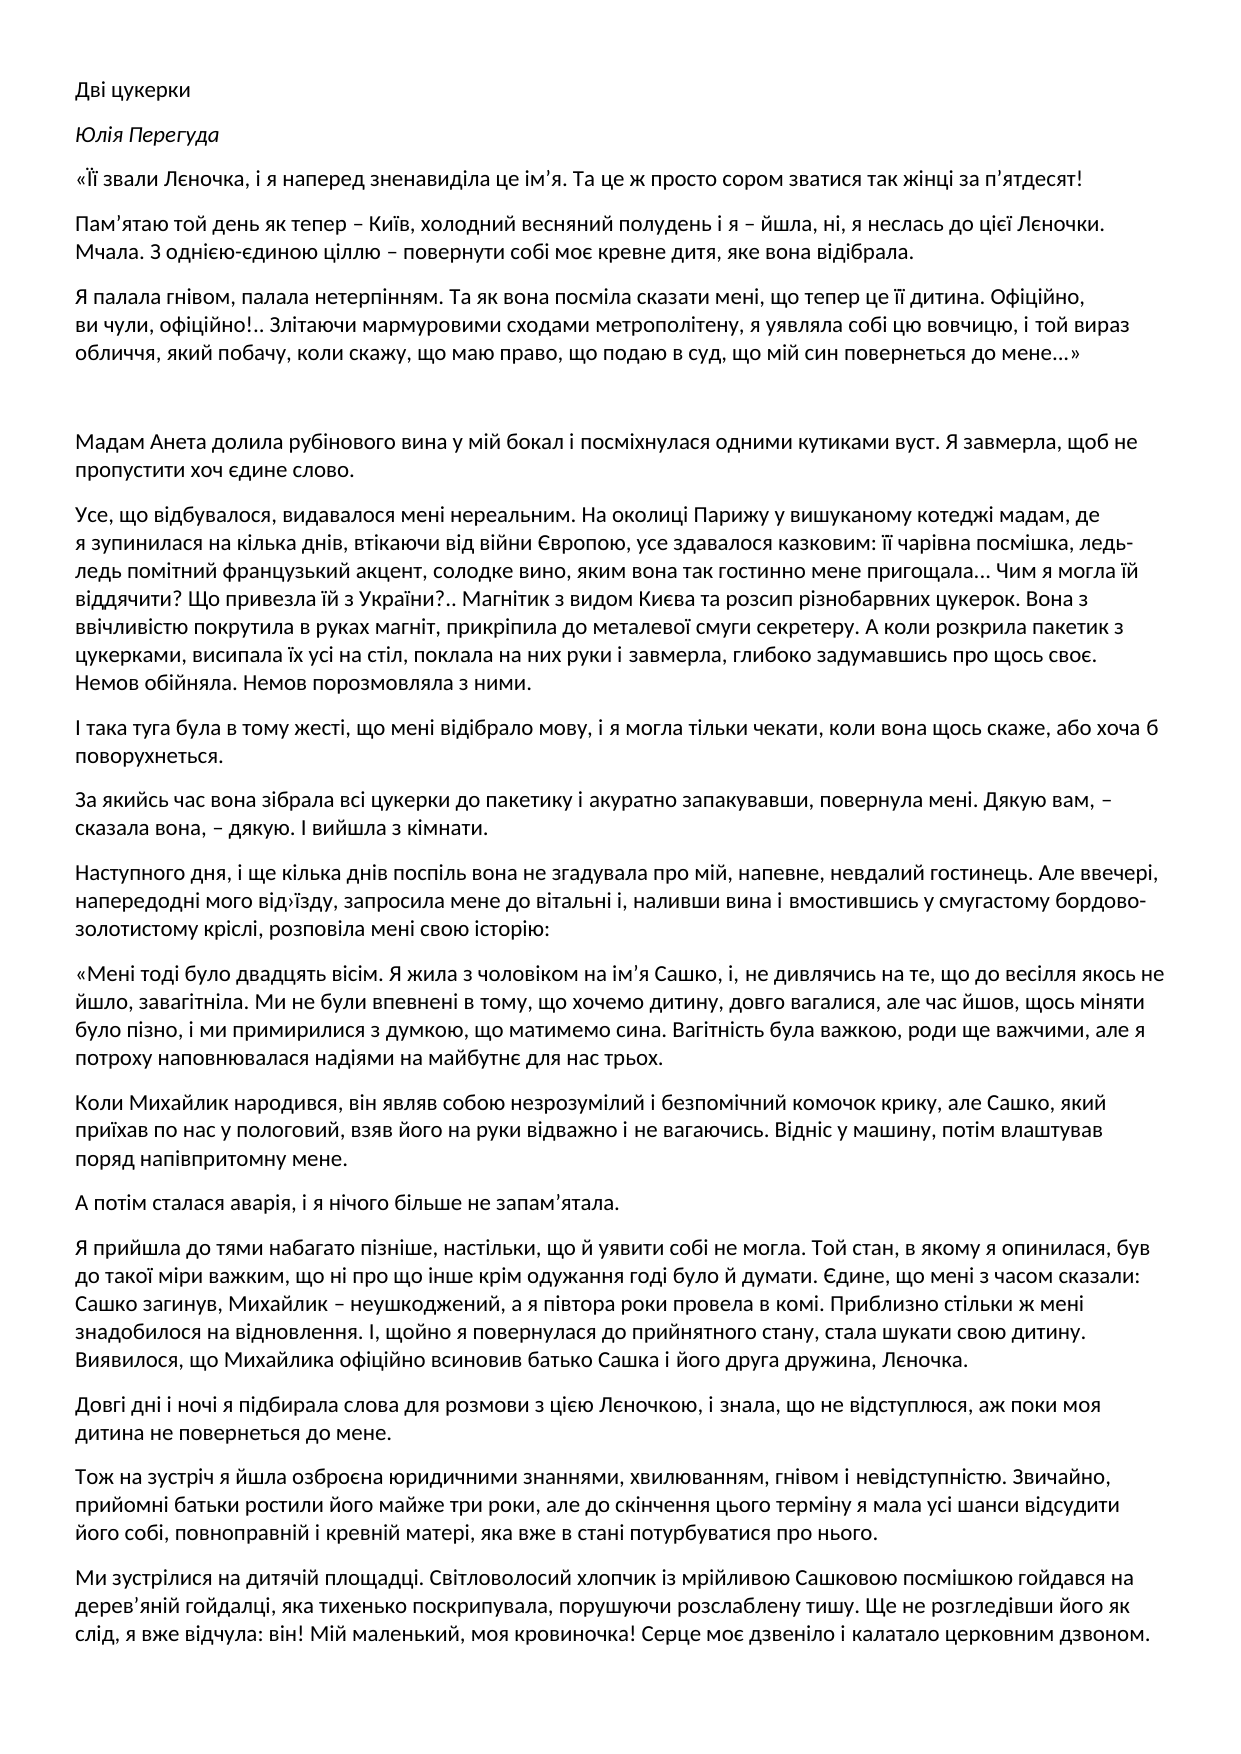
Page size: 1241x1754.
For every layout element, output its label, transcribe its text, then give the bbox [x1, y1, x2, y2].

text Пам’ятаю той день як тепер – Київ, холодний весняний полудень і я – йшла, ні, я неслась до цієї Лєночки. Мчала. З однією-єдиною ціллю – повернути собі моє кревне дитя, яке вона відібрала. [75, 209, 1165, 265]
text Усе, що відбувалося, видавалося мені нереальним. На околиці Парижу у вишуканому котеджі мадам, де я зупинилася на кілька днів, втікаючи від війни Європою, усе здавалося казковим: її чарівна посмішка, ледь-ледь помітний французький акцент, солодке вино, яким вона так гостинно мене пригощала... Чим я могла їй віддячити? Що привезла їй з України?.. Магнітик з видом Києва та розсип різнобарвних цукерок. Вона з ввічливістю покрутила в руках магніт, прикріпила до металевої смуги секретеру. А коли розкрила пакетик з цукерками, висипала їх усі на стіл, поклала на них руки і завмерла, глибоко задумавшись про щось своє. Немов обійняла. Немов порозмовляла з ними. [75, 500, 1165, 696]
text Коли Михайлик народився, він являв собою незрозумілий і безпомічний комочок крику, але Сашко, який приїхав по нас у пологовий, взяв його на руки відважно і не вагаючись. Відніс у машину, потім влаштував поряд напівпритомну мене. [75, 1088, 1165, 1172]
text Юлія Перегуда [75, 120, 1165, 148]
text Я прийшла до тями набагато пізніше, настільки, що й уявити собі не могла. Той стан, в якому я опинилася, був до такої міри важким, що ні про що інше крім одужання годі було й думати. Єдине, що мені з часом сказали: Сашко загинув, Михайлик – неушкоджений, а я півтора роки провела в комі. Приблизно стільки ж мені знадобилося на відновлення. І, щойно я повернулася до прийнятного стану, стала шукати свою дитину. Виявилося, що Михайлика офіційно всиновив батько Сашка і його друга дружина, Лєночка. [75, 1233, 1165, 1373]
text «Її звали Лєночка, і я наперед зненавиділа це ім’я. Та це ж просто сором зватися так жінці за п’ятдесят! [75, 164, 1165, 192]
text Тож на зустріч я йшла озброєна юридичними знаннями, хвилюванням, гнівом і невідступністю. Звичайно, прийомні батьки ростили його майже три роки, але до скінчення цього терміну я мала усі шанси відсудити його собі, повноправній і кревній матері, яка вже в стані потурбуватися про нього. [75, 1462, 1165, 1547]
text За якийсь час вона зібрала всі цукерки до пакетику і акуратно запакувавши, повернула мені. Дякую вам, – сказала вона, – дякую. І вийшла з кімнати. [75, 785, 1165, 841]
text Довгі дні і ночі я підбирала слова для розмови з цією Лєночкою, і знала, що не відступлюся, аж поки моя дитина не повернеться до мене. [75, 1390, 1165, 1446]
text А потім сталася аварія, і я нічого більше не запам’ятала. [75, 1188, 1165, 1216]
text Дві цукерки [75, 75, 1165, 103]
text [75, 1563, 1165, 1647]
text І така туга була в тому жесті, що мені відібрало мову, і я могла тільки чекати, коли вона щось скаже, або хоча б поворухнеться. [75, 713, 1165, 769]
text Я палала гнівом, палала нетерпінням. Та як вона посміла сказати мені, що тепер це її дитина. Офіційно, ви чули, офіційно!.. Злітаючи мармуровими сходами метрополітену, я уявляла собі цю вовчицю, і той вираз обличчя, який побачу, коли скажу, що маю право, що подаю в суд, що мій син повернеться до мене...» [75, 282, 1165, 366]
text Мадам Анета долила рубінового вина у мій бокал і посміхнулася одними кутиками вуст. Я завмерла, щоб не пропустити хоч єдине слово. [75, 427, 1165, 483]
text «Мені тоді було двадцять вісім. Я жила з чоловіком на ім’я Сашко, і, не дивлячись на те, що до весілля якось не йшло, завагітніла. Ми не були впевнені в тому, що хочемо дитину, довго вагалися, але час йшов, щось міняти було пізно, і ми примирилися з думкою, що матимемо сина. Вагітність була важкою, роди ще важчими, але я потроху наповнювалася надіями на майбутнє для нас трьох. [75, 959, 1165, 1071]
text Наступного дня, і ще кілька днів поспіль вона не згадувала про мій, напевне, невдалий гостинець. Але ввечері, напередодні мого від›їзду, запросила мене до вітальні і, наливши вина і вмостившись у смугастому бордово-золотистому кріслі, розповіла мені свою історію: [75, 858, 1165, 942]
